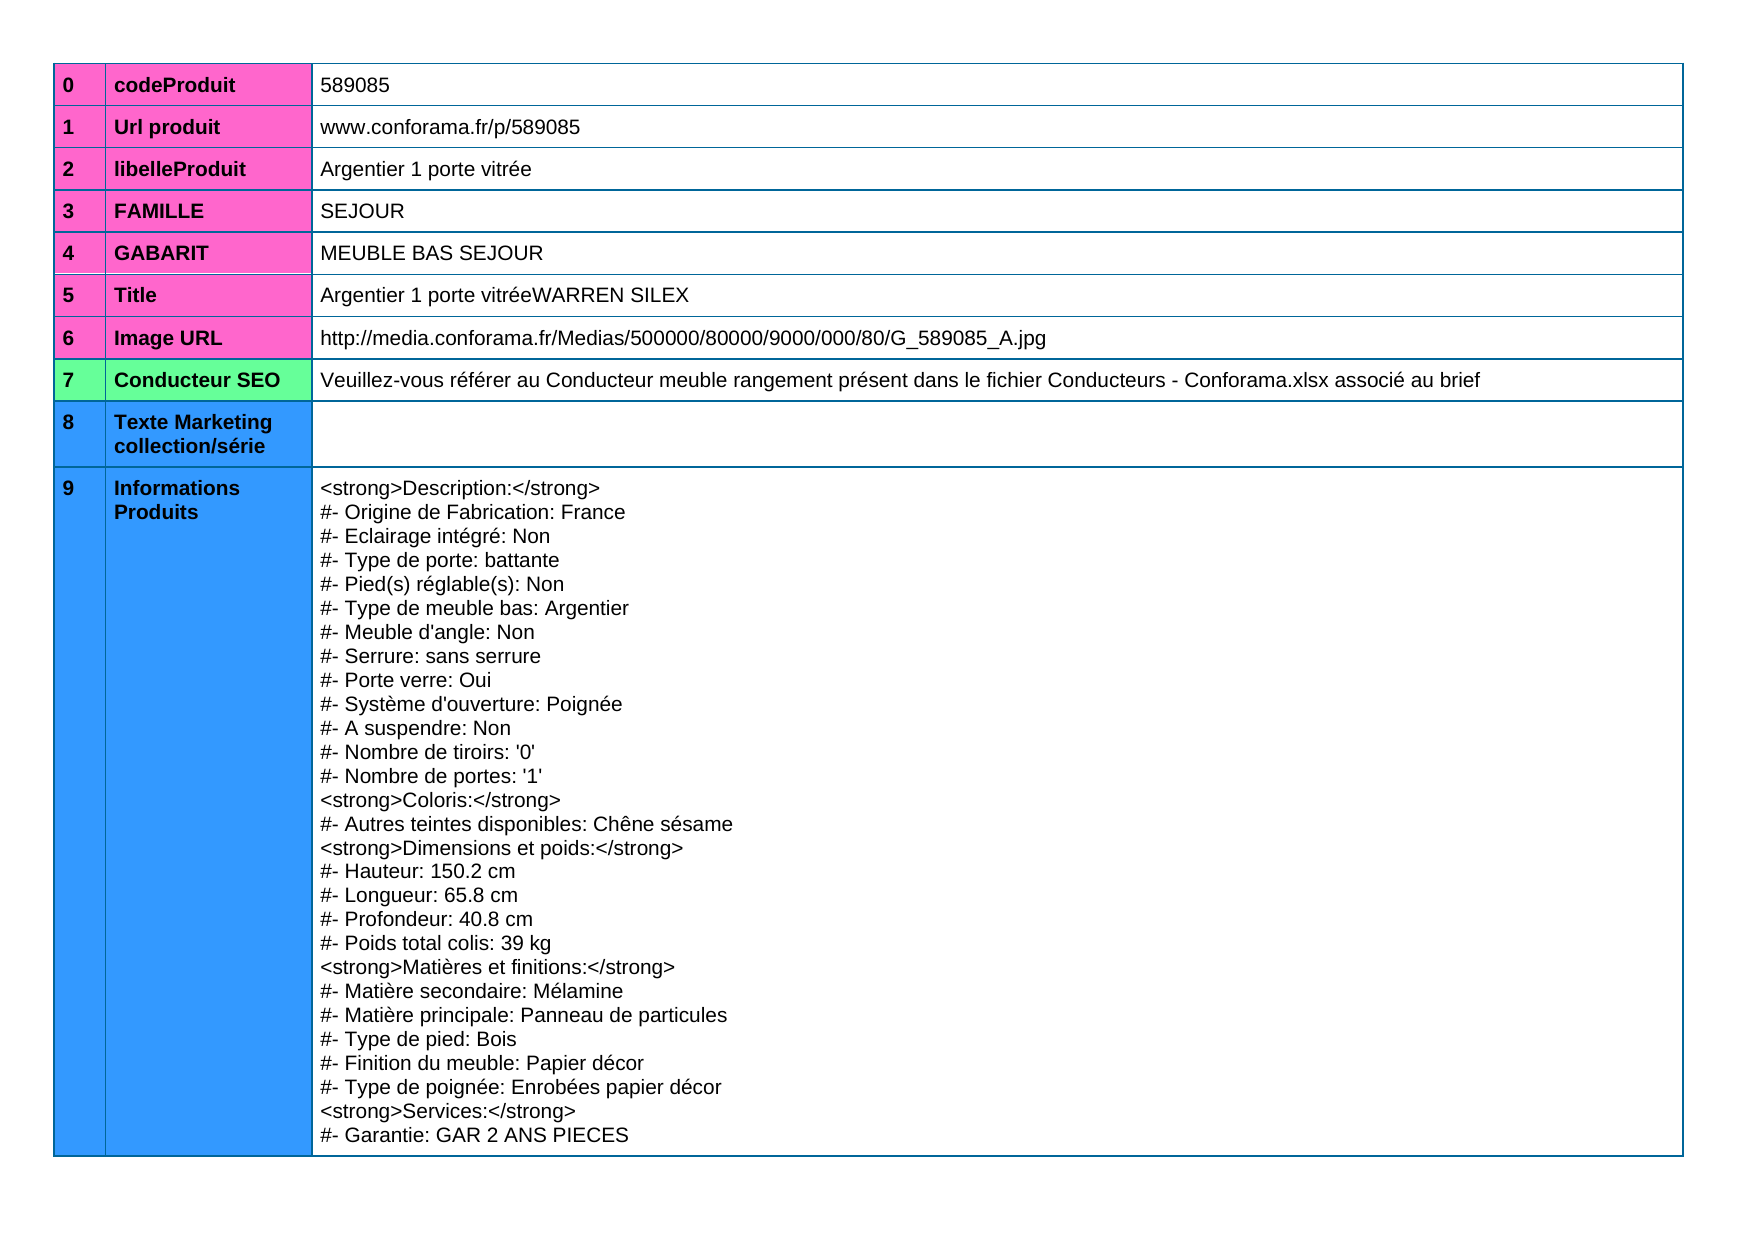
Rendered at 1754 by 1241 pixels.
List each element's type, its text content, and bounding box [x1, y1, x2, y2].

table_header 589085 [313, 64, 1682, 105]
table_cell FAMILLE [106, 191, 311, 231]
table_cell Title [106, 275, 311, 316]
table_cell 5 [55, 275, 105, 316]
table_cell Image URL [106, 317, 311, 358]
table_cell 6 [55, 317, 105, 358]
table_cell MEUBLE BAS SEJOUR [313, 233, 1682, 273]
table_cell GABARIT [106, 233, 311, 273]
table_cell www.conforama.fr/p/589085 [313, 106, 1682, 147]
table_cell 1 [55, 106, 105, 147]
table_header codeProduit [106, 64, 311, 105]
table_cell http://media.conforama.fr/Medias/500000/80000/9000/000/80/G_589085_A.jpg [313, 317, 1682, 358]
table_cell libelleProduit [106, 148, 311, 189]
table_header 0 [55, 64, 105, 105]
table_cell 3 [55, 191, 105, 231]
table_cell [313, 402, 1682, 466]
table_cell 8 [55, 402, 105, 466]
table_cell Texte Marketing collection/série [106, 402, 311, 466]
table_cell 2 [55, 148, 105, 189]
table_cell Argentier 1 porte vitréeWARREN SILEX [313, 275, 1682, 316]
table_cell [106, 468, 311, 1155]
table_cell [313, 468, 1682, 1155]
table_cell Url produit [106, 106, 311, 147]
table_cell SEJOUR [313, 191, 1682, 231]
table_cell 4 [55, 233, 105, 273]
table_cell Veuillez-vous référer au Conducteur meuble rangement présent dans le fichier Conducteurs - Conforama.xlsx associé au brief [313, 360, 1682, 400]
table_cell 9 [55, 468, 105, 1155]
table_cell Conducteur SEO [106, 360, 311, 400]
table_cell 7 [55, 360, 105, 400]
table_cell Argentier 1 porte vitrée [313, 148, 1682, 189]
